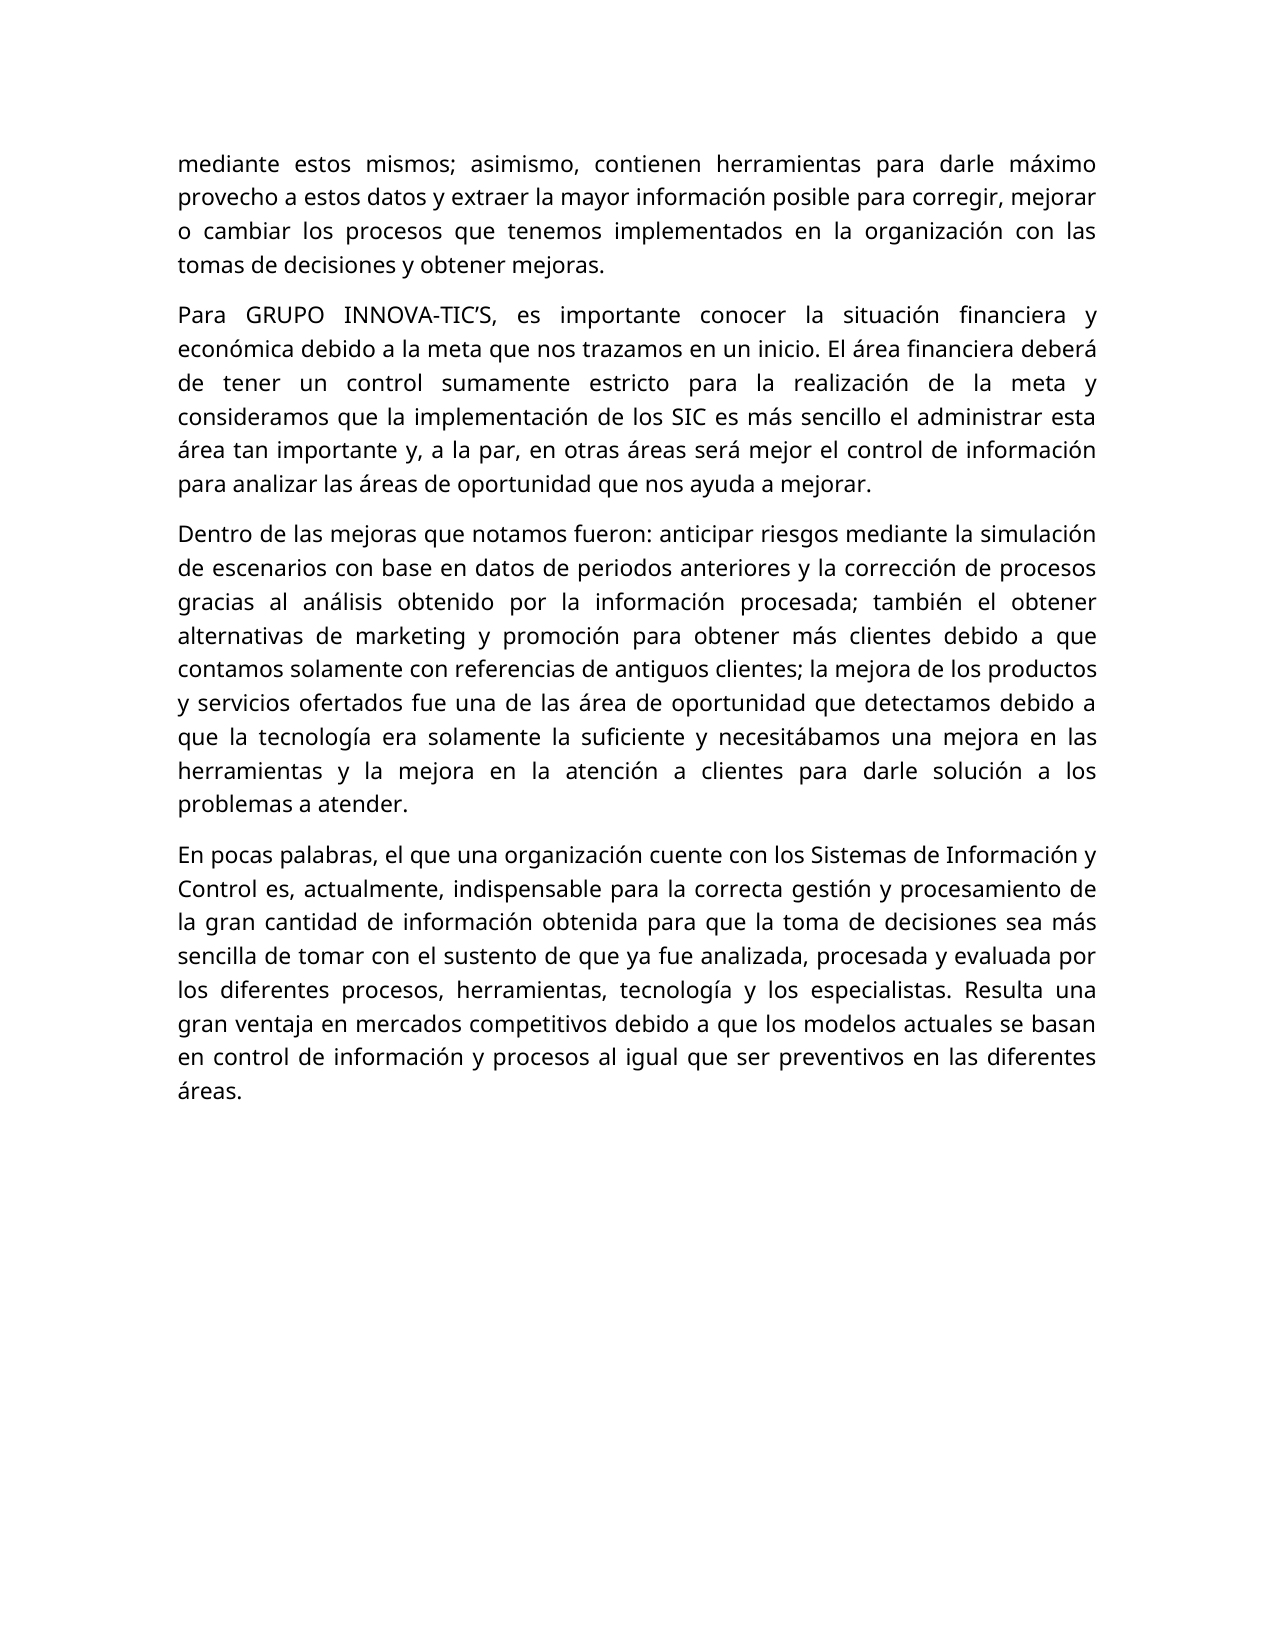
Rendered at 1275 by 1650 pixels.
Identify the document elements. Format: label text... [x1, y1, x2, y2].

text En pocas palabras, el que una organización cuente con los Sistemas de Información y Control es, actualmente, indispensable para la correcta gestión y procesamiento de la gran cantidad de información obtenida para que la toma de decisiones sea más sencilla de tomar con el sustento de que ya fue analizada, procesada y evaluada por los diferentes procesos, herramientas, tecnología y los especialistas. Resulta una gran ventaja en mercados competitivos debido a que los modelos actuales se basan en control de información y procesos al igual que ser preventivos en las diferentes áreas. [177, 839, 1098, 1106]
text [177, 148, 1098, 280]
text Dentro de las mejoras que notamos fueron: anticipar riesgos mediante la simulación de escenarios con base en datos de periodos anteriores y la corrección de procesos gracias al análisis obtenido por la información procesada; también el obtener alternativas de marketing y promoción para obtener más clientes debido a que contamos solamente con referencias de antiguos clientes; la mejora de los productos y servicios ofertados fue una de las área de oportunidad que detectamos debido a que la tecnología era solamente la suficiente y necesitábamos una mejora en las herramientas y la mejora en la atención a clientes para darle solución a los problemas a atender. [177, 518, 1098, 820]
text Para GRUPO INNOVA-TIC’S, es importante conocer la situación financiera y económica debido a la meta que nos trazamos en un inicio. El área financiera deberá de tener un control sumamente estricto para la realización de la meta y consideramos que la implementación de los SIC es más sencillo el administrar esta área tan importante y, a la par, en otras áreas será mejor el control de información para analizar las áreas de oportunidad que nos ayuda a mejorar. [177, 299, 1098, 499]
